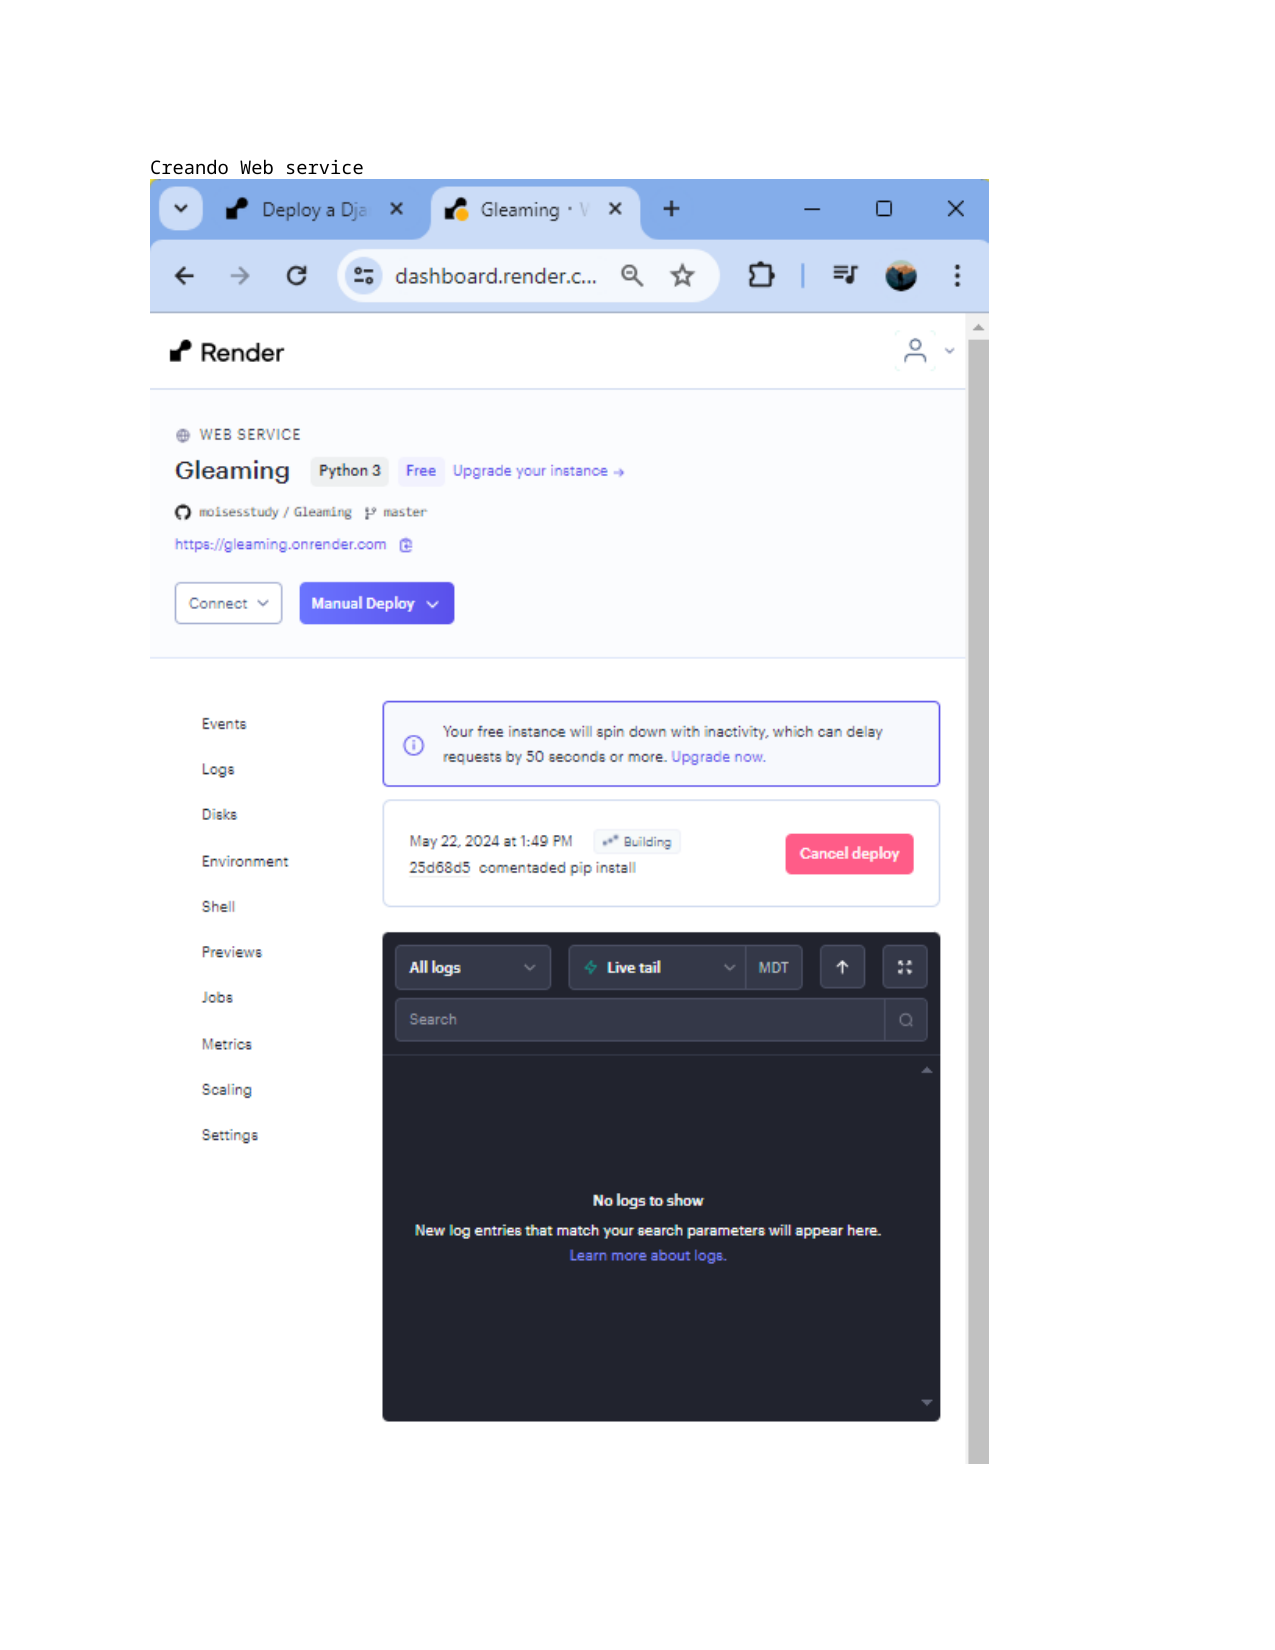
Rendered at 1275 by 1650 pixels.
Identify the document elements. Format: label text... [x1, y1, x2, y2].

text Creando Web service [150, 150, 1125, 180]
picture [150, 179, 989, 1464]
